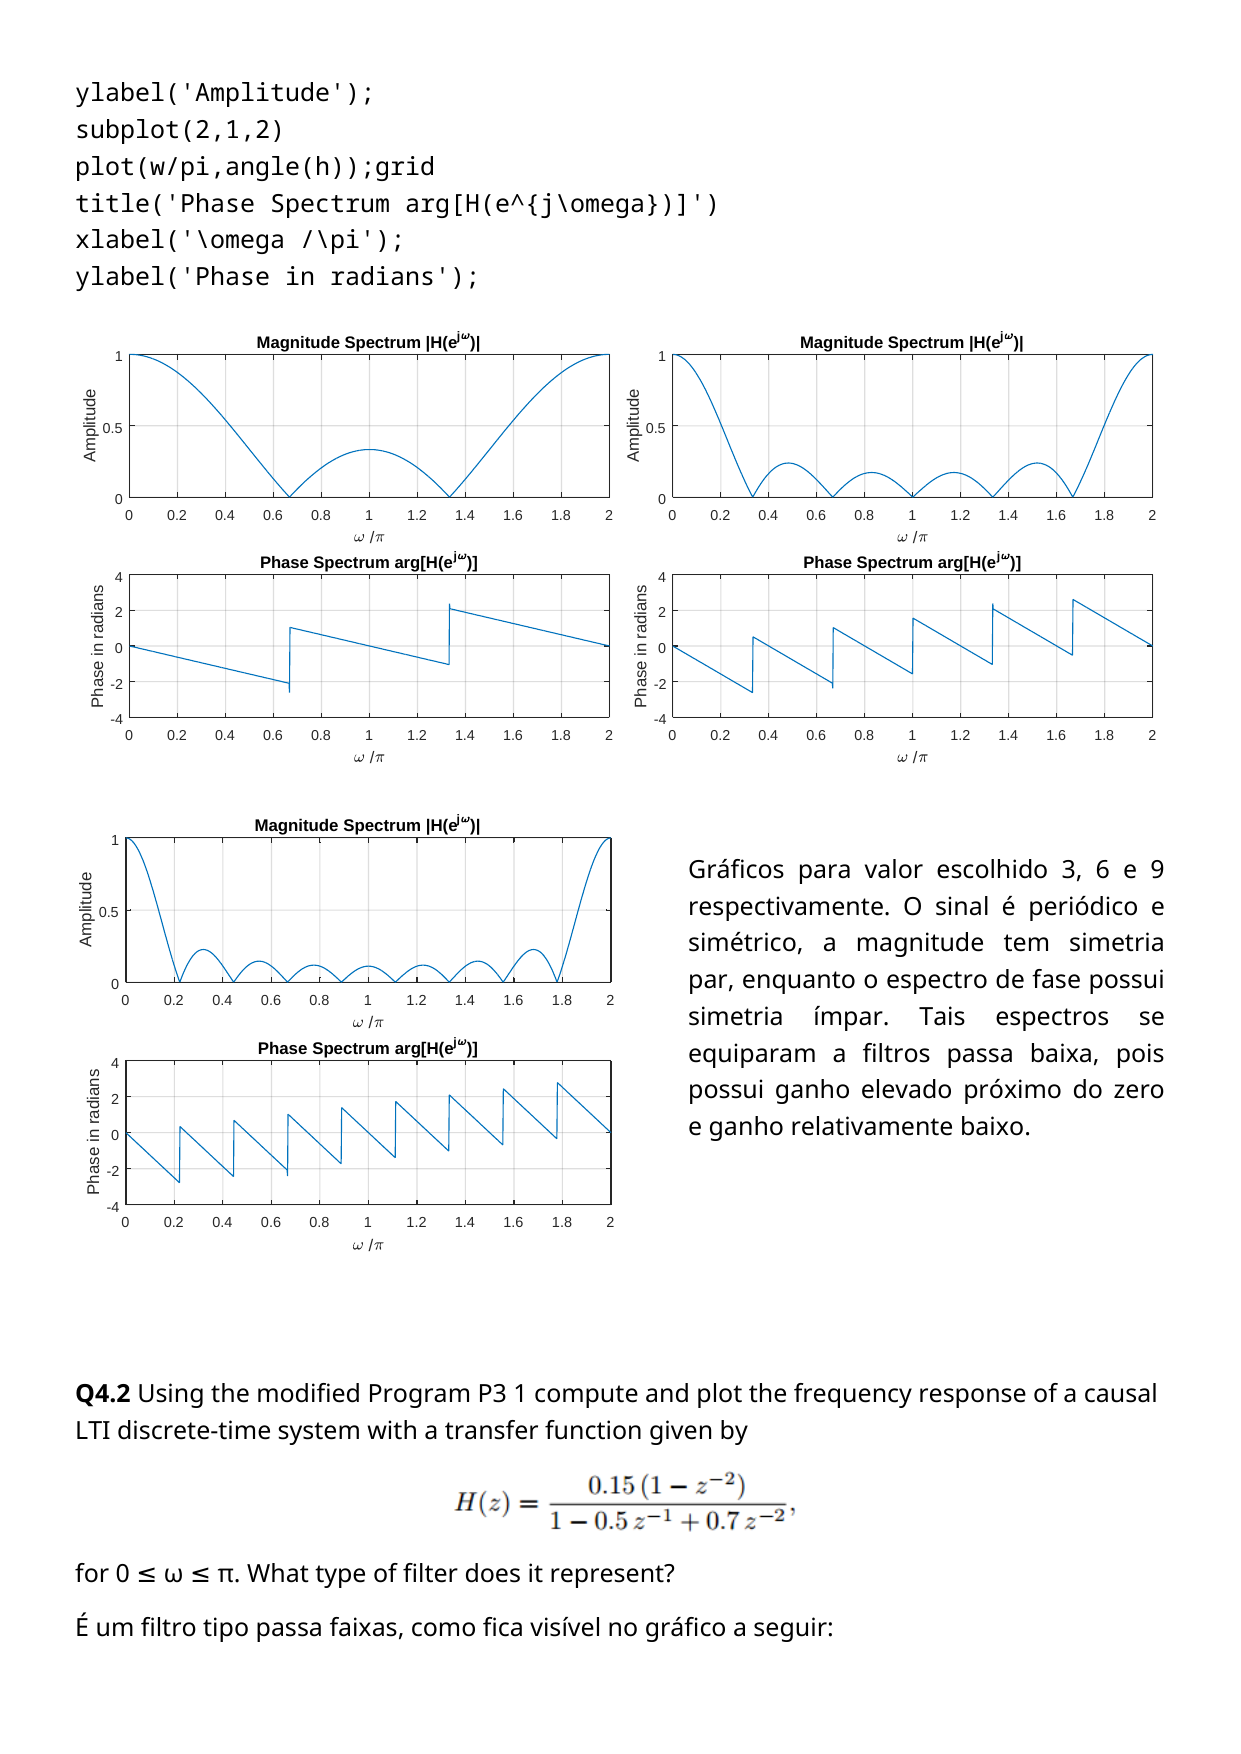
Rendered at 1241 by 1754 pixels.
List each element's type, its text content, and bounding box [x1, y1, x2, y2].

text Gráficos para valor escolhido 3, 6 e 9 respectivamente. O sinal é periódico e simétrico, a magnitude tem simetria par, enquanto o espectro de fase possui simetria ímpar. Tais espectros se equiparam a filtros passa baixa, pois possui ganho elevado próximo do zero e ganho relativamente baixo. [75, 795, 1165, 1143]
text Q4.2 Using the modified Program P3 1 compute and plot the frequency response of a causal LTI discrete-time system with a transfer function given by [75, 1376, 1165, 1447]
text É um filtro tipo passa faixas, como fica visível no gráfico a seguir: [75, 1609, 1165, 1643]
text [75, 75, 1165, 293]
picture [437, 1466, 804, 1537]
text for 0 ≤ ω ≤ π. What type of filter does it represent? [75, 1556, 1165, 1590]
